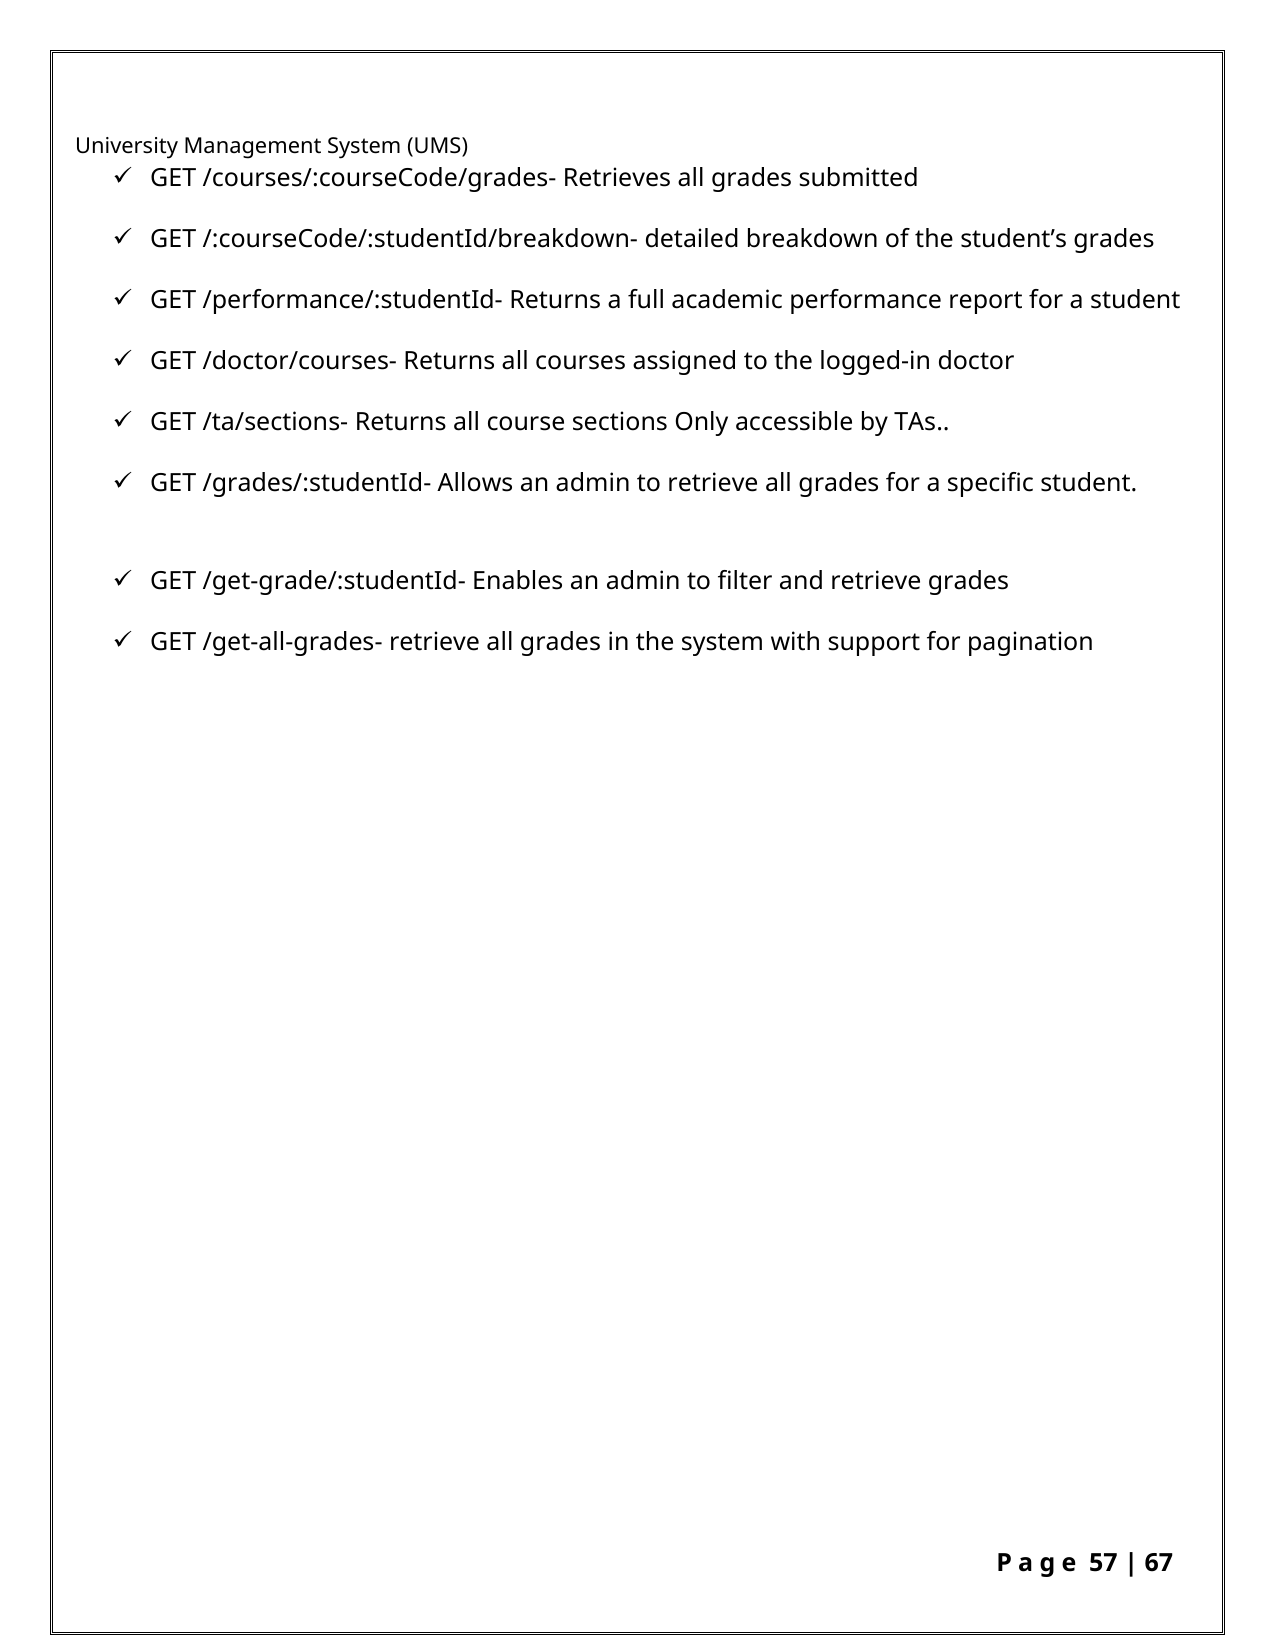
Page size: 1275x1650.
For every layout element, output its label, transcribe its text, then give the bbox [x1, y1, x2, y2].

list GET /:courseCode/:studentId/breakdown- detailed breakdown of the student’s grades [112, 221, 1200, 255]
list GET /performance/:studentId- Returns a full academic performance report for a student [112, 282, 1200, 316]
list GET /courses/:courseCode/grades- Retrieves all grades submitted [112, 160, 1200, 194]
list GET /doctor/courses- Returns all courses assigned to the logged-in doctor [112, 343, 1200, 377]
list GET /get-grade/:studentId- Enables an admin to filter and retrieve grades [112, 563, 1200, 597]
list GET /get-all-grades- retrieve all grades in the system with support for pagination [112, 624, 1200, 658]
list GET /grades/:studentId- Allows an admin to retrieve all grades for a specific student. [112, 465, 1200, 537]
list GET /ta/sections- Returns all course sections Only accessible by TAs.. [112, 404, 1200, 438]
